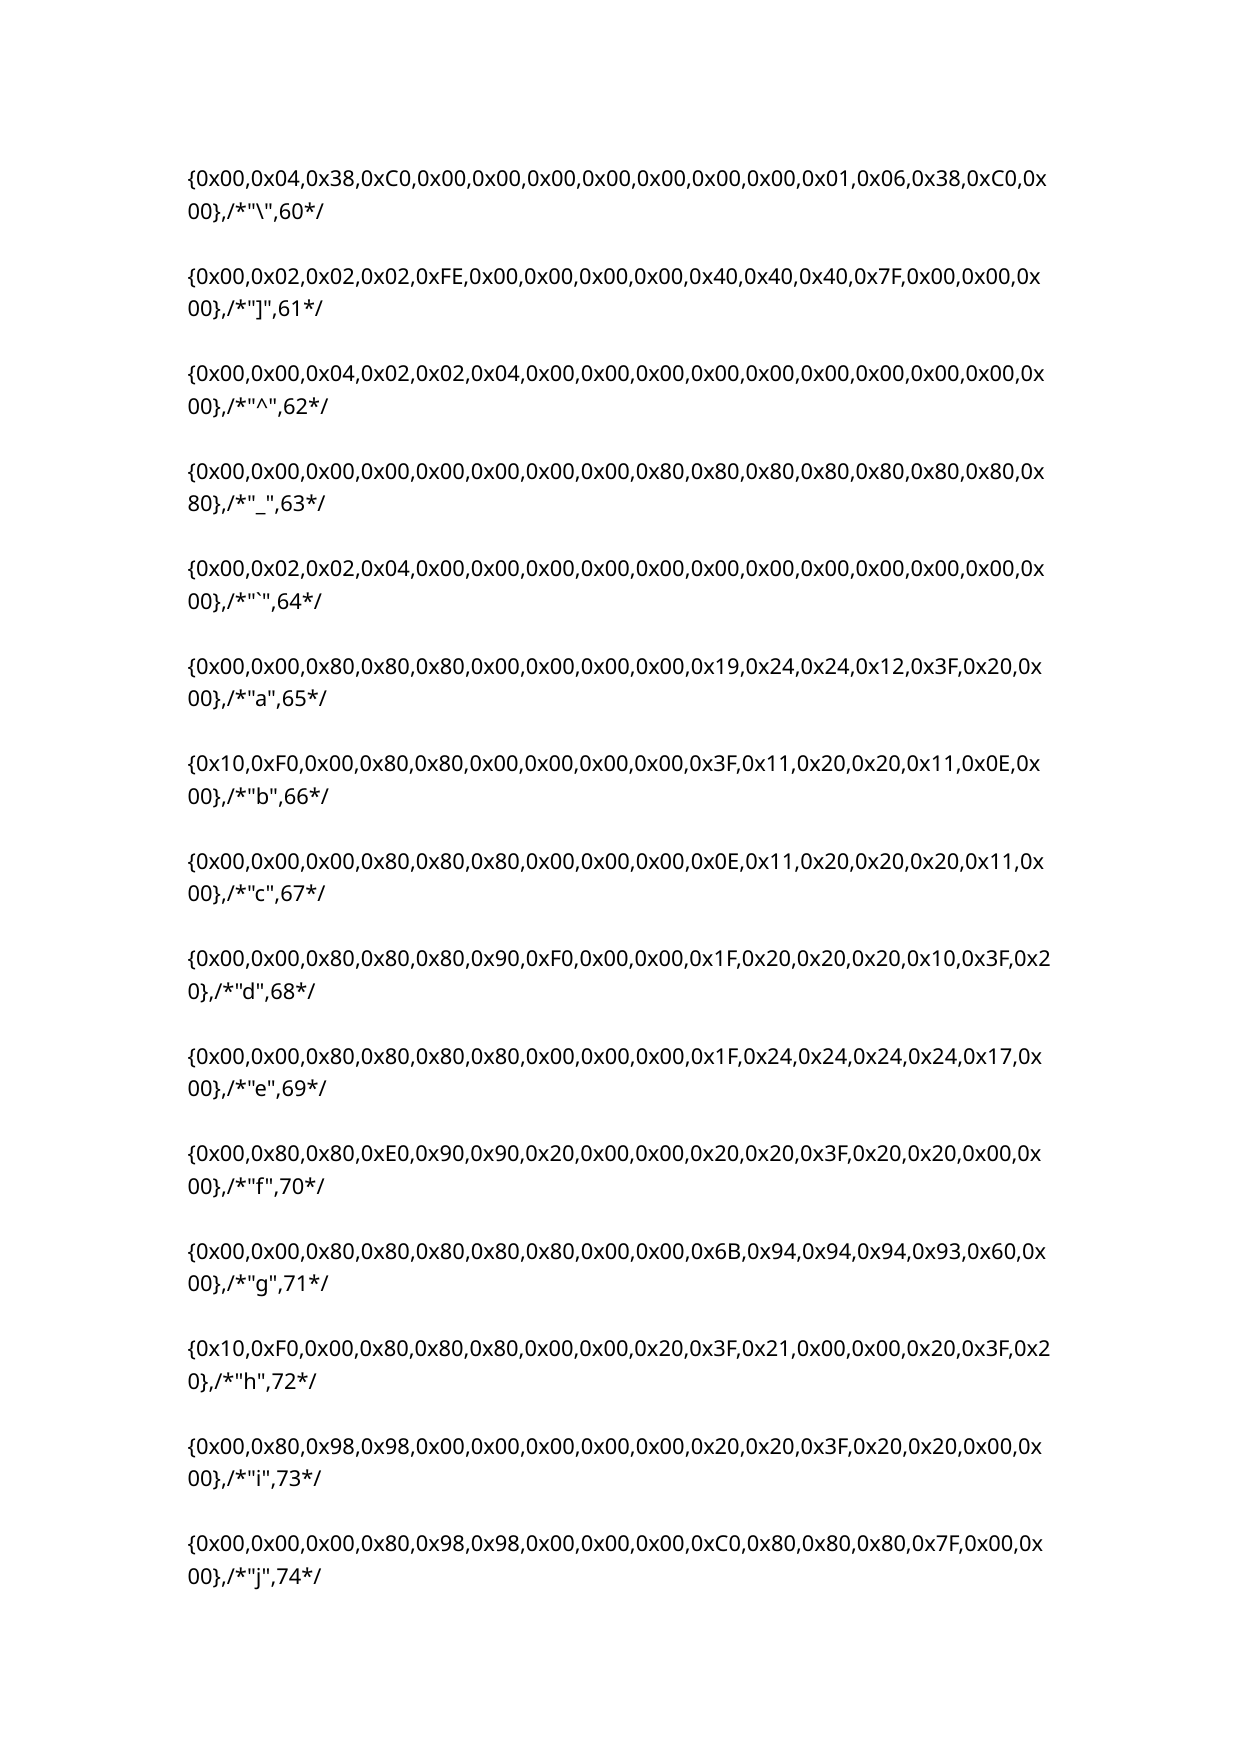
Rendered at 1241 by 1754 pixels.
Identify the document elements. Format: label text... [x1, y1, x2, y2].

text {0x10,0xF0,0x00,0x80,0x80,0x80,0x00,0x00,0x20,0x3F,0x21,0x00,0x00,0x20,0x3F,0x20},/*"h",72*/ [187, 1332, 1053, 1397]
text {0x00,0x00,0x00,0x00,0x00,0x00,0x00,0x00,0x80,0x80,0x80,0x80,0x80,0x80,0x80,0x80},/*"_",63*/ [187, 454, 1053, 519]
text {0x00,0x02,0x02,0x04,0x00,0x00,0x00,0x00,0x00,0x00,0x00,0x00,0x00,0x00,0x00,0x00},/*"`",64*/ [187, 552, 1053, 617]
text {0x10,0xF0,0x00,0x80,0x80,0x00,0x00,0x00,0x00,0x3F,0x11,0x20,0x20,0x11,0x0E,0x00},/*"b",66*/ [187, 747, 1053, 812]
text {0x00,0x80,0x98,0x98,0x00,0x00,0x00,0x00,0x00,0x20,0x20,0x3F,0x20,0x20,0x00,0x00},/*"i",73*/ [187, 1429, 1053, 1494]
text {0x00,0x00,0x80,0x80,0x80,0x80,0x80,0x00,0x00,0x6B,0x94,0x94,0x94,0x93,0x60,0x00},/*"g",71*/ [187, 1234, 1053, 1299]
text {0x00,0x04,0x38,0xC0,0x00,0x00,0x00,0x00,0x00,0x00,0x00,0x01,0x06,0x38,0xC0,0x00},/*"\",60*/ [187, 162, 1053, 227]
text {0x00,0x80,0x80,0xE0,0x90,0x90,0x20,0x00,0x00,0x20,0x20,0x3F,0x20,0x20,0x00,0x00},/*"f",70*/ [187, 1137, 1053, 1202]
text {0x00,0x00,0x00,0x80,0x98,0x98,0x00,0x00,0x00,0xC0,0x80,0x80,0x80,0x7F,0x00,0x00},/*"j",74*/ [187, 1527, 1053, 1592]
text {0x00,0x00,0x00,0x80,0x80,0x80,0x00,0x00,0x00,0x0E,0x11,0x20,0x20,0x20,0x11,0x00},/*"c",67*/ [187, 844, 1053, 909]
text {0x00,0x00,0x80,0x80,0x80,0x90,0xF0,0x00,0x00,0x1F,0x20,0x20,0x20,0x10,0x3F,0x20},/*"d",68*/ [187, 942, 1053, 1007]
text {0x00,0x00,0x04,0x02,0x02,0x04,0x00,0x00,0x00,0x00,0x00,0x00,0x00,0x00,0x00,0x00},/*"^",62*/ [187, 357, 1053, 422]
text {0x00,0x00,0x80,0x80,0x80,0x00,0x00,0x00,0x00,0x19,0x24,0x24,0x12,0x3F,0x20,0x00},/*"a",65*/ [187, 649, 1053, 714]
text {0x00,0x00,0x80,0x80,0x80,0x80,0x00,0x00,0x00,0x1F,0x24,0x24,0x24,0x24,0x17,0x00},/*"e",69*/ [187, 1039, 1053, 1104]
text {0x00,0x02,0x02,0x02,0xFE,0x00,0x00,0x00,0x00,0x40,0x40,0x40,0x7F,0x00,0x00,0x00},/*"]",61*/ [187, 259, 1053, 324]
